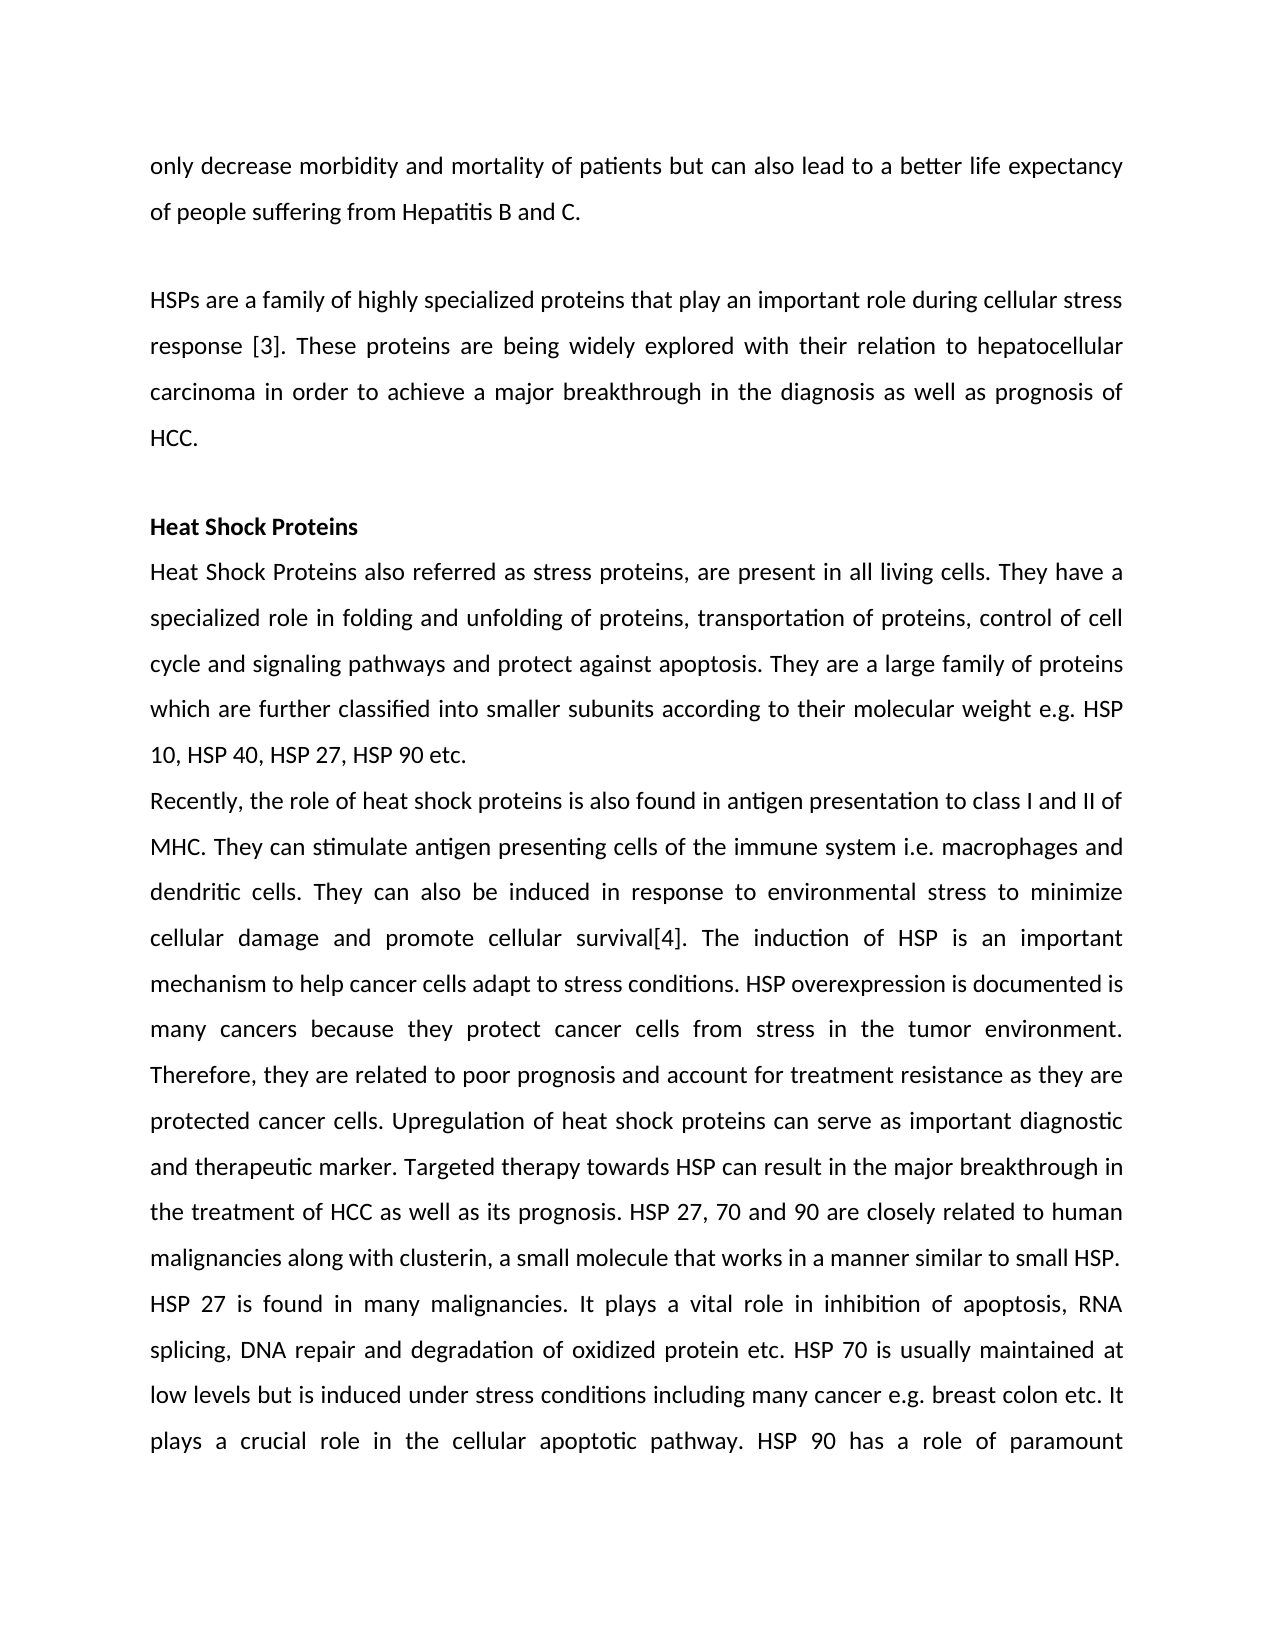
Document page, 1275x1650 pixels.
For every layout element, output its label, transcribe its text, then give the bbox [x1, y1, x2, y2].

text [150, 150, 1125, 226]
text Heat Shock Proteins [150, 511, 1125, 541]
text Heat Shock Proteins also referred as stress proteins, are present in all living cells. They have a specialized role in folding and unfolding of proteins, transportation of proteins, control of cell cycle and signaling pathways and protect against apoptosis. They are a large family of proteins which are further classified into smaller subunits according to their molecular weight e.g. HSP 10, HSP 40, HSP 27, HSP 90 etc. [150, 556, 1125, 770]
text Recently, the role of heat shock proteins is also found in antigen presentation to class I and II of MHC. They can stimulate antigen presenting cells of the immune system i.e. macrophages and dendritic cells. They can also be induced in response to environmental stress to minimize cellular damage and promote cellular survival[4]. The induction of HSP is an important mechanism to help cancer cells adapt to stress conditions. HSP overexpression is documented is many cancers because they protect cancer cells from stress in the tumor environment. Therefore, they are related to poor prognosis and account for treatment resistance as they are protected cancer cells. Upregulation of heat shock proteins can serve as important diagnostic and therapeutic marker. Targeted therapy towards HSP can result in the major breakthrough in the treatment of HCC as well as its prognosis. HSP 27, 70 and 90 are closely related to human malignancies along with clusterin, a small molecule that works in a manner similar to small HSP. [150, 785, 1125, 1273]
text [150, 1288, 1125, 1456]
text HSPs are a family of highly specialized proteins that play an important role during cellular stress response [3]. These proteins are being widely explored with their relation to hepatocellular carcinoma in order to achieve a major breakthrough in the diagnosis as well as prognosis of HCC. [150, 284, 1125, 452]
